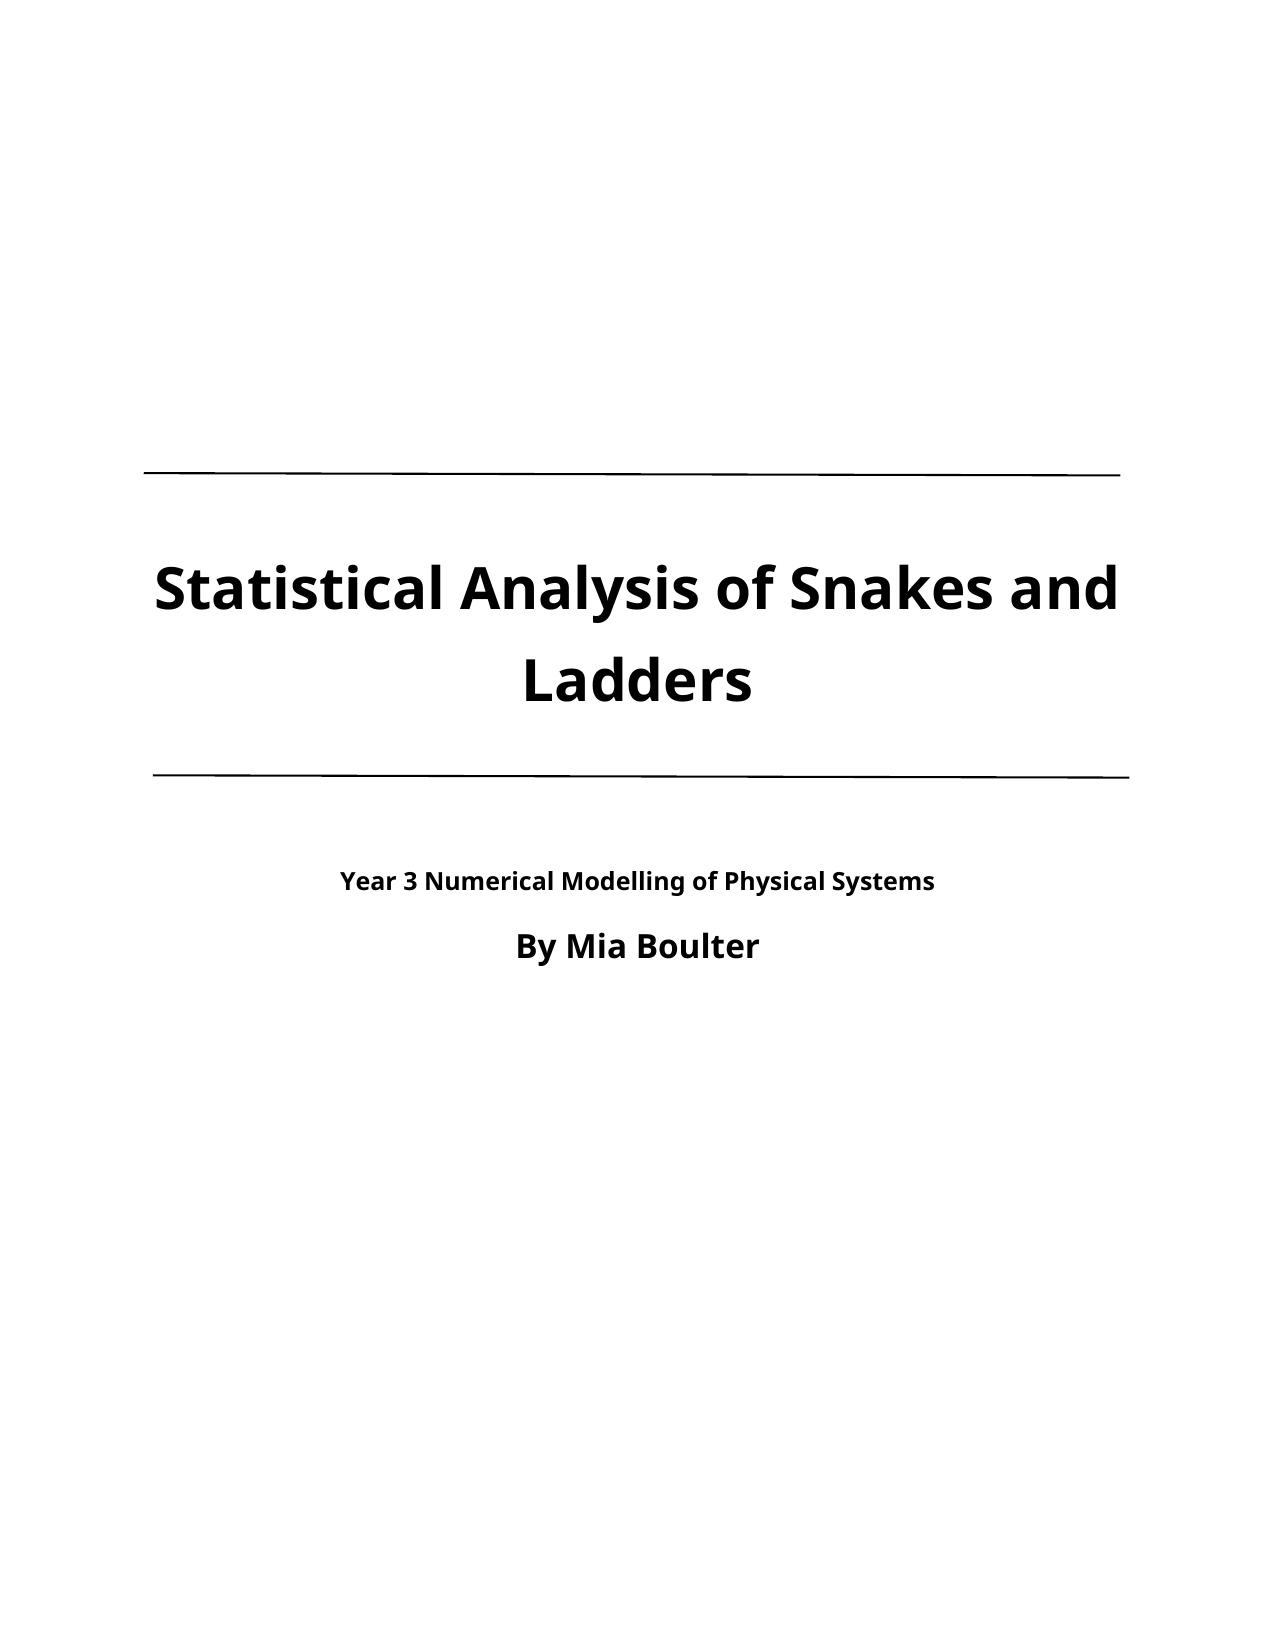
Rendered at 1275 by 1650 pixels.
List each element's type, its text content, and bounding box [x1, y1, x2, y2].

text Year 3 Numerical Modelling of Physical Systems [150, 863, 1125, 897]
text By Mia Boulter [150, 923, 1125, 968]
text Statistical Analysis of Snakes and Ladders [150, 547, 1125, 718]
